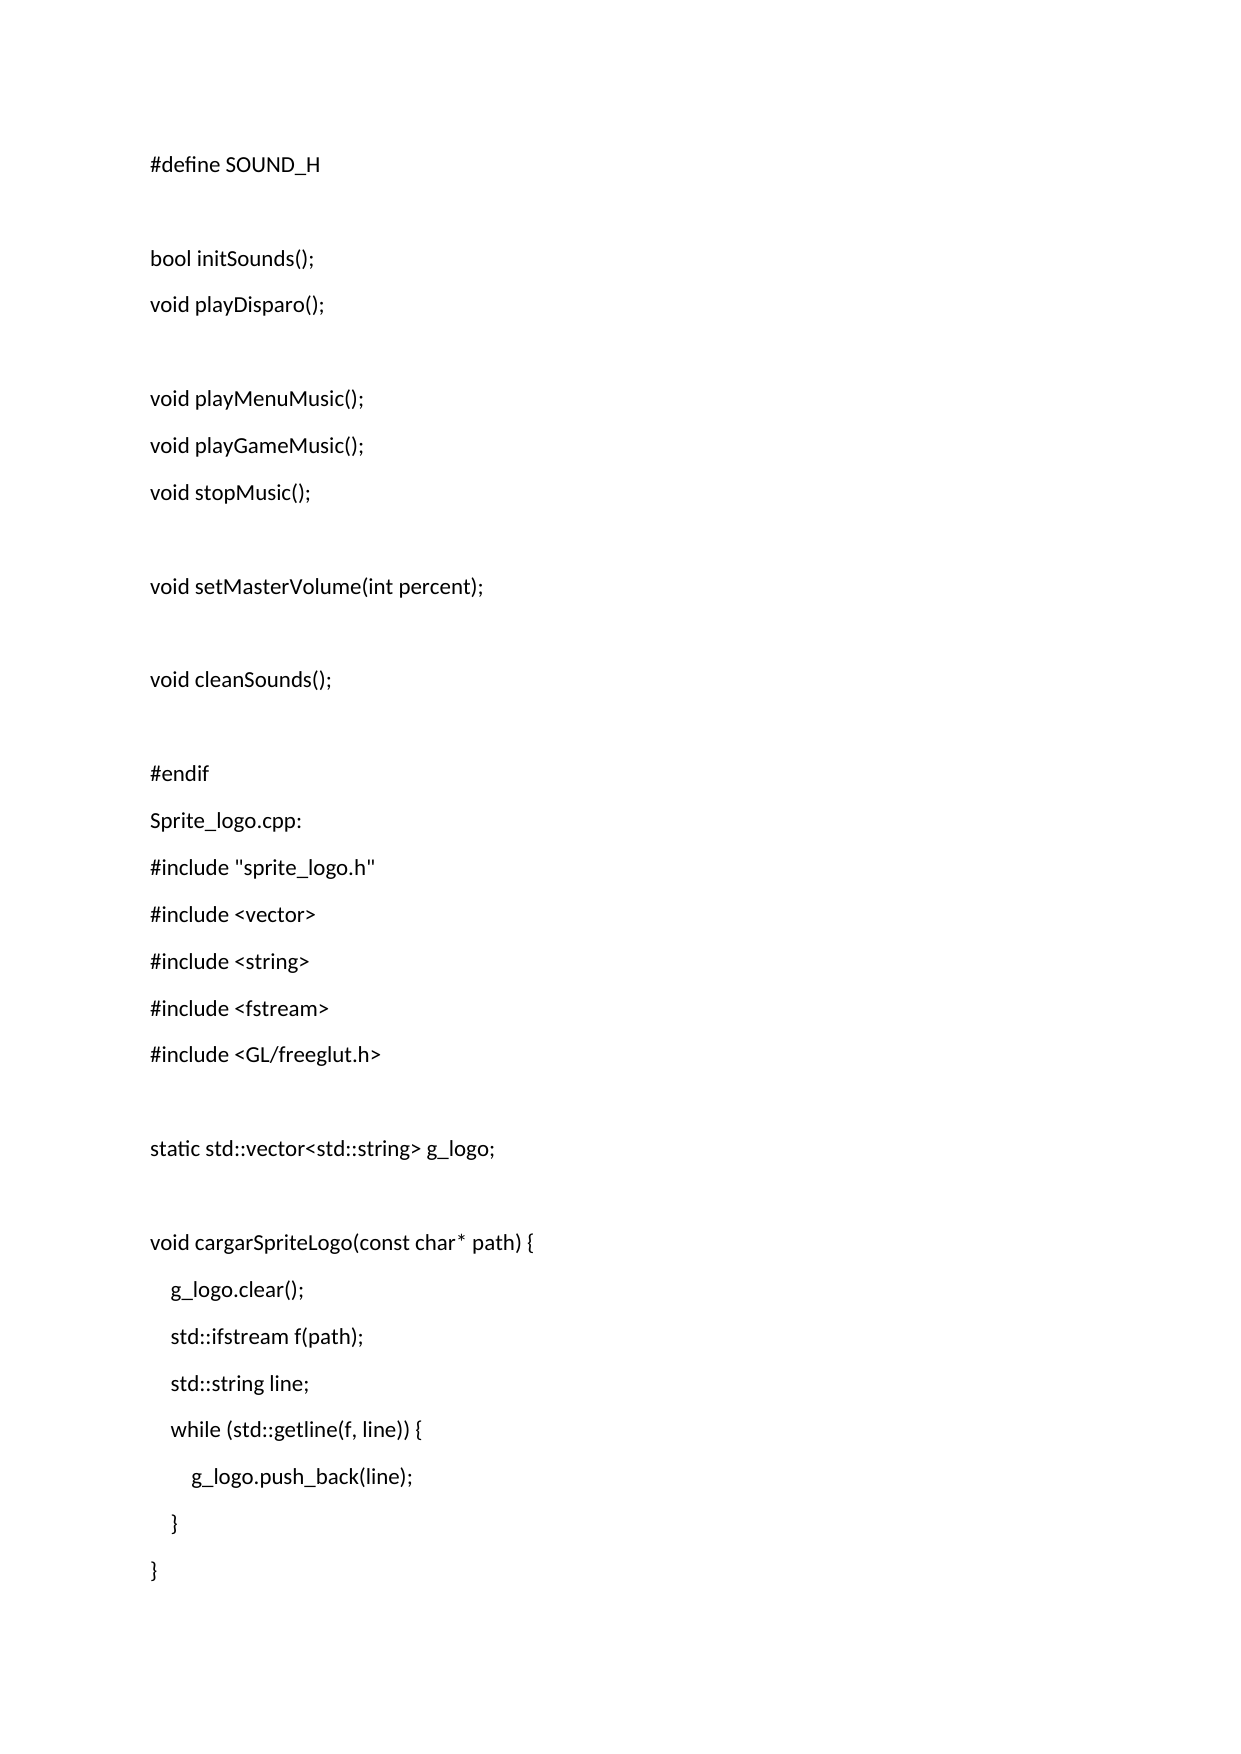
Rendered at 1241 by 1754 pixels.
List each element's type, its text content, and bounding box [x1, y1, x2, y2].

text #include "sprite_logo.h" [150, 853, 1090, 881]
text #endif [150, 759, 1090, 787]
text Sprite_logo.cpp: [150, 806, 1090, 834]
text g_logo.clear(); [150, 1275, 1090, 1303]
text void setMasterVolume(int percent); [150, 572, 1090, 600]
text #include <string> [150, 947, 1090, 975]
text while (std::getline(f, line)) { [150, 1416, 1090, 1444]
text } [150, 1509, 1090, 1537]
text #include <GL/freeglut.h> [150, 1041, 1090, 1069]
text void stopMusic(); [150, 478, 1090, 506]
text } [150, 1556, 1090, 1584]
text bool initSounds(); [150, 244, 1090, 272]
text void playGameMusic(); [150, 431, 1090, 459]
text std::ifstream f(path); [150, 1322, 1090, 1350]
text #include <fstream> [150, 994, 1090, 1022]
text g_logo.push_back(line); [150, 1462, 1090, 1491]
text std::string line; [150, 1369, 1090, 1397]
text #define SOUND_H [150, 150, 1090, 178]
text void cleanSounds(); [150, 666, 1090, 694]
text #include <vector> [150, 900, 1090, 928]
text void playDisparo(); [150, 291, 1090, 319]
text static std::vector<std::string> g_logo; [150, 1134, 1090, 1162]
text void cargarSpriteLogo(const char* path) { [150, 1228, 1090, 1256]
text void playMenuMusic(); [150, 384, 1090, 412]
